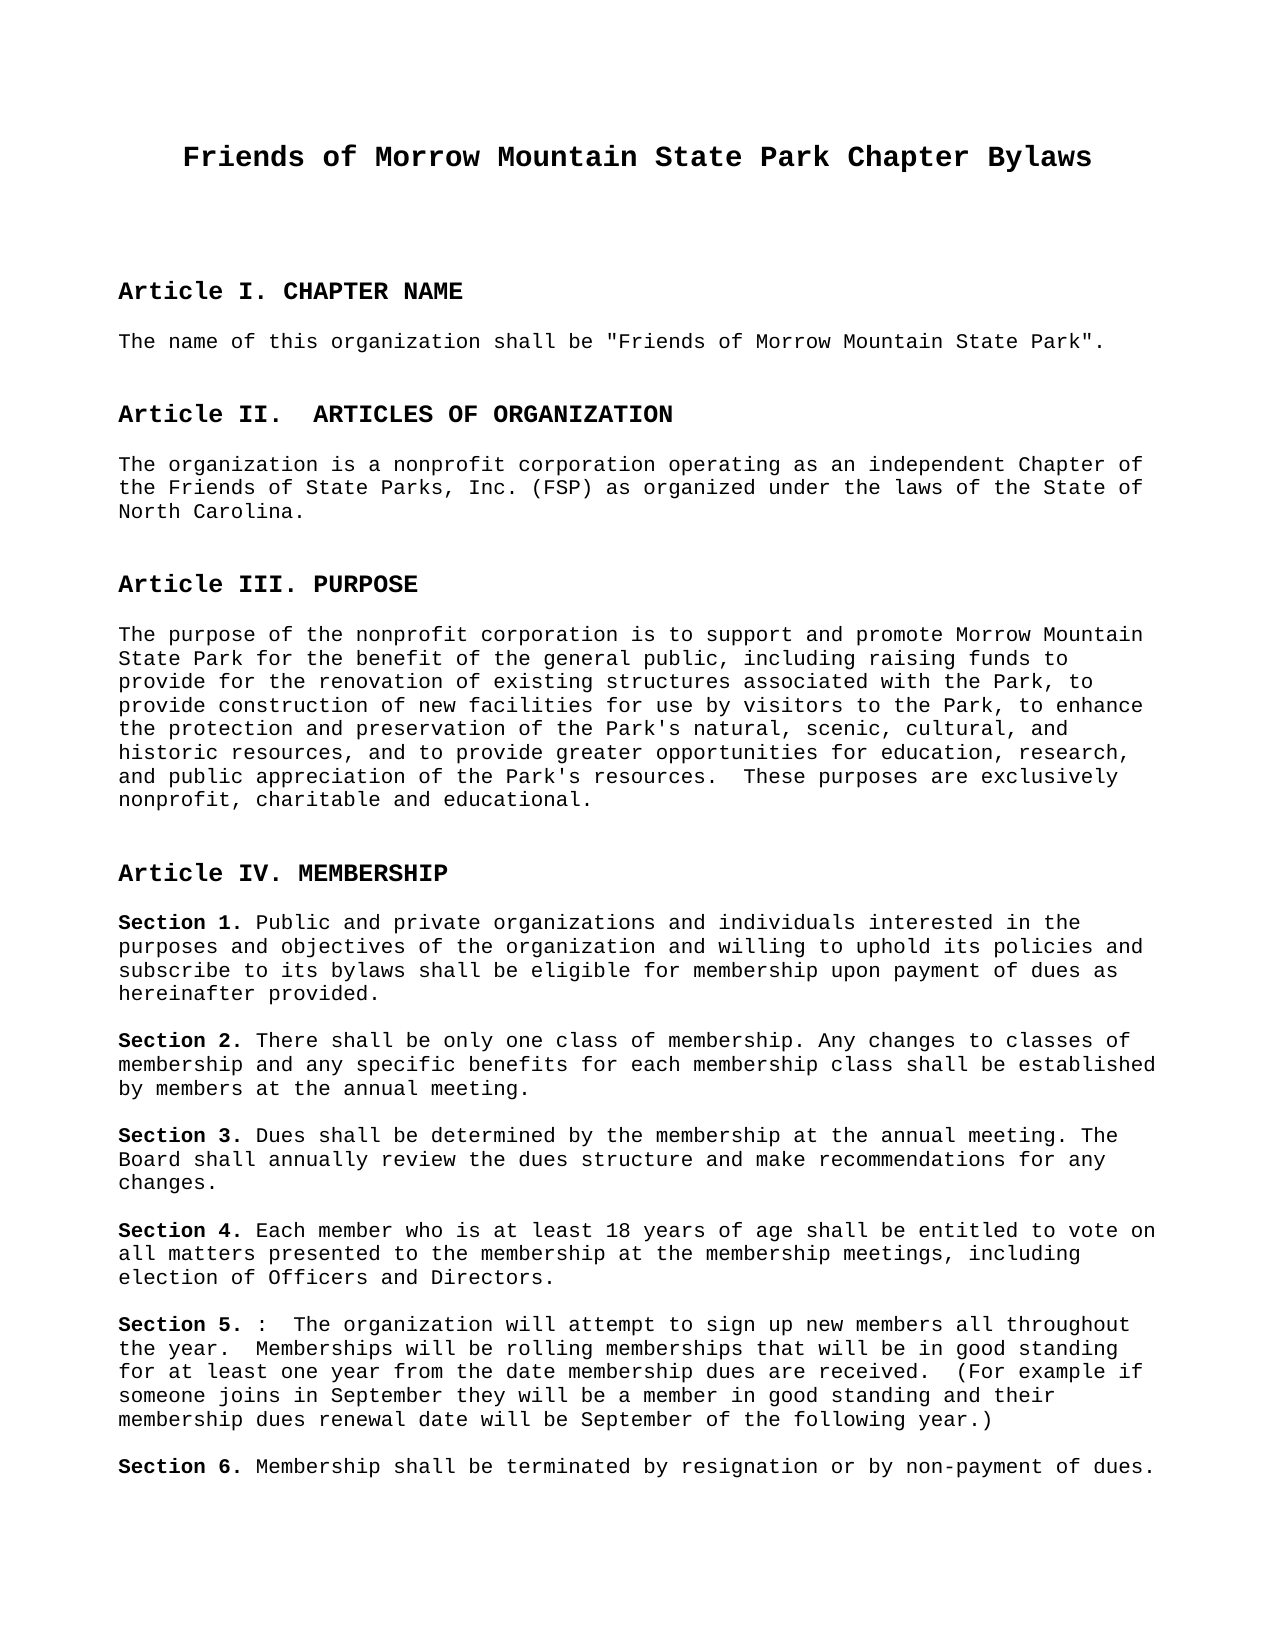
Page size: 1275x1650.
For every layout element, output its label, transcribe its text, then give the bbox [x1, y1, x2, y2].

text Friends of Morrow Mountain State Park Chapter Bylaws [118, 142, 1157, 175]
text Article II. ARTICLES OF ORGANIZATION [118, 402, 1157, 430]
text Section 3. Dues shall be determined by the membership at the annual meeting. The Board shall annually review the dues structure and make recommendations for any changes. [118, 1125, 1157, 1196]
text Article III. PURPOSE [118, 572, 1157, 600]
text Section 1. Public and private organizations and individuals interested in the purposes and objectives of the organization and willing to uphold its policies and subscribe to its bylaws shall be eligible for membership upon payment of dues as hereinafter provided. [118, 912, 1157, 1007]
text Section 5. : The organization will attempt to sign up new members all throughout the year. Memberships will be rolling memberships that will be in good standing for at least one year from the date membership dues are received. (For example if someone joins in September they will be a member in good standing and their membership dues renewal date will be September of the following year.) [118, 1314, 1157, 1432]
text The purpose of the nonprofit corporation is to support and promote Morrow Mountain State Park for the benefit of the general public, including raising funds to provide for the renovation of existing structures associated with the Park, to provide construction of new facilities for use by visitors to the Park, to enhance the protection and preservation of the Park's natural, scenic, cultural, and historic resources, and to provide greater opportunities for education, research, [118, 624, 1157, 766]
text and public appreciation of the Park's resources. These purposes are exclusively nonprofit, charitable and educational. [118, 766, 1157, 813]
text The organization is a nonprofit corporation operating as an independent Chapter of the Friends of State Parks, Inc. (FSP) as organized under the laws of the State of North Carolina. [118, 454, 1157, 524]
text Article IV. MEMBERSHIP [118, 860, 1157, 889]
text Article I. CHAPTER NAME [118, 279, 1157, 307]
text Section 6. Membership shall be terminated by resignation or by non-payment of dues. [118, 1456, 1157, 1480]
text Section 2. There shall be only one class of membership. Any changes to classes of membership and any specific benefits for each membership class shall be established by members at the annual meeting. [118, 1031, 1157, 1101]
text The name of this organization shall be "Friends of Morrow Mountain State Park". [118, 331, 1157, 354]
text Section 4. Each member who is at least 18 years of age shall be entitled to vote on all matters presented to the membership at the membership meetings, including election of Officers and Directors. [118, 1220, 1157, 1291]
